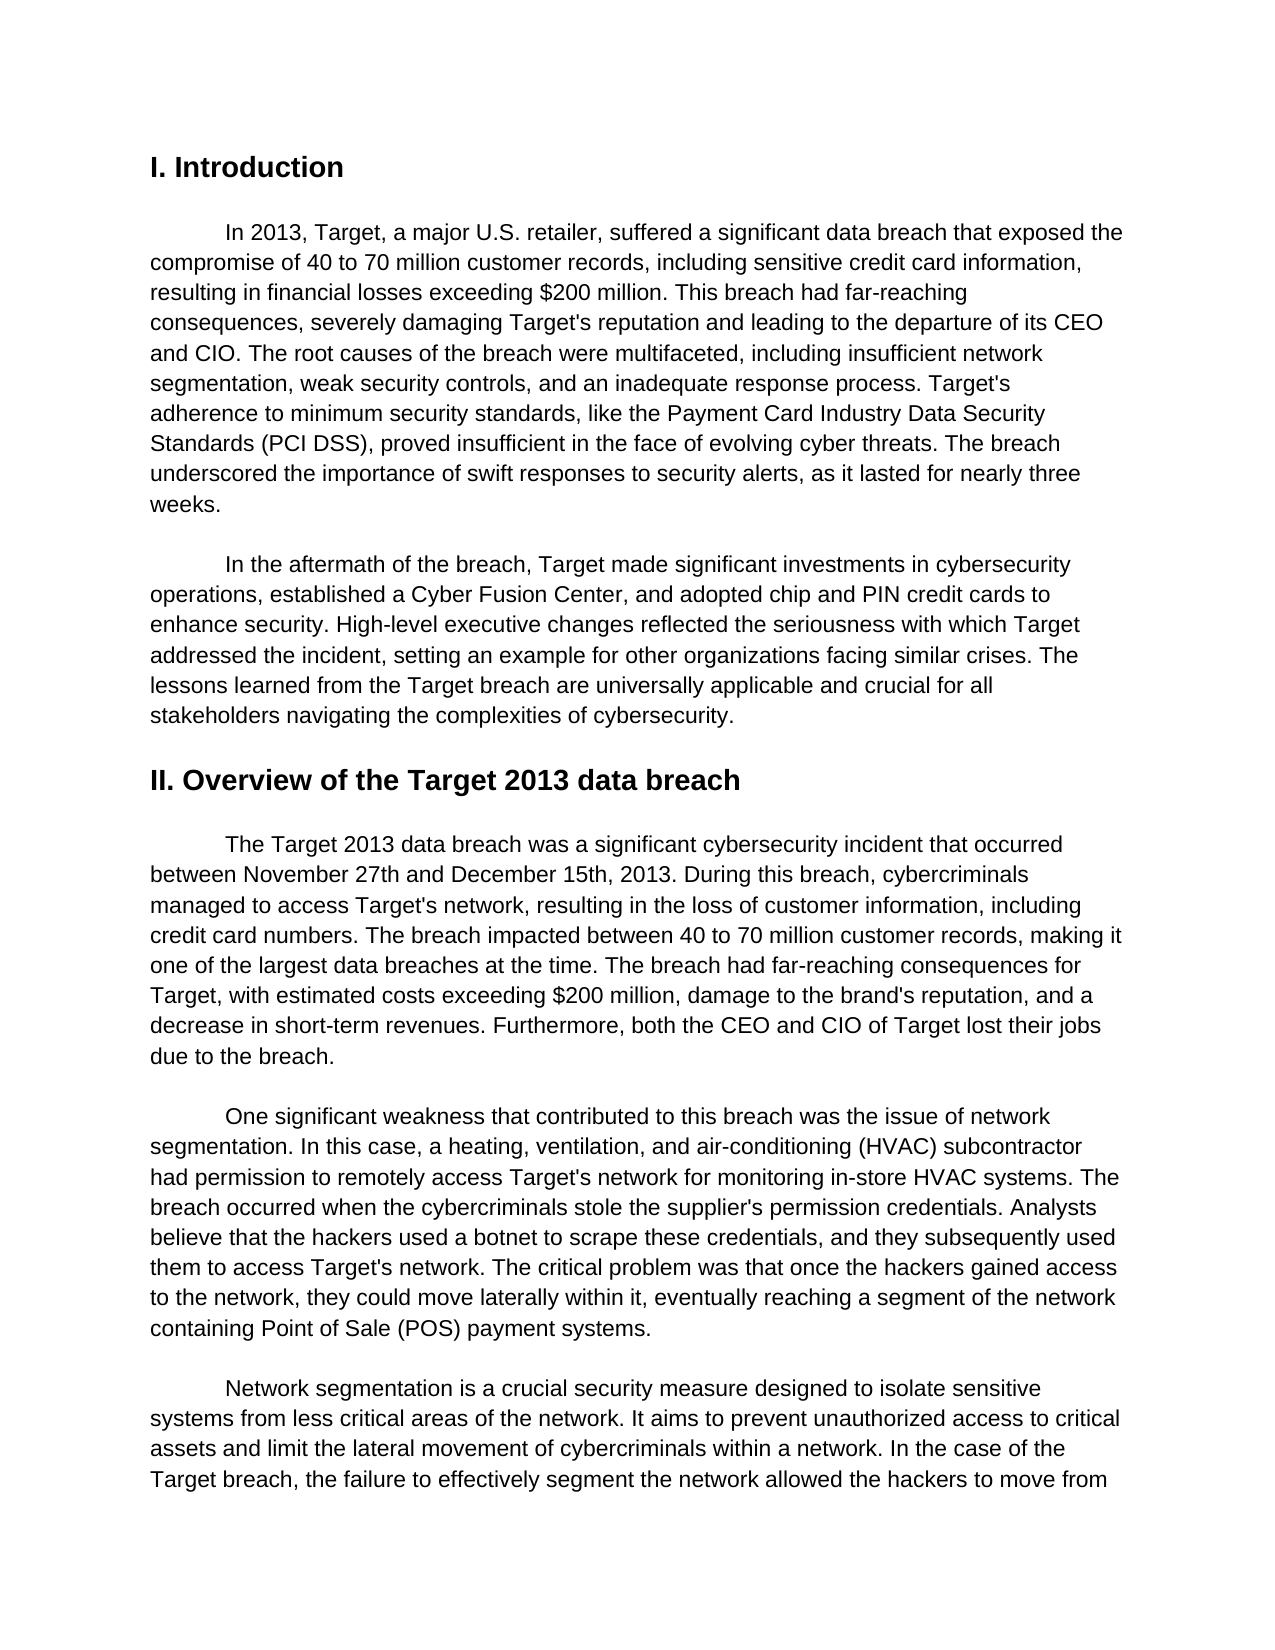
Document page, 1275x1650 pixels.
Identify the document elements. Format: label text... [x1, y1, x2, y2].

text One significant weakness that contributed to this breach was the issue of network segmentation. In this case, a heating, ventilation, and air-conditioning (HVAC) subcontractor had permission to remotely access Target's network for monitoring in-store HVAC systems. The breach occurred when the cybercriminals stole the supplier's permission credentials. Analysts believe that the hackers used a botnet to scrape these credentials, and they subsequently used them to access Target's network. The critical problem was that once the hackers gained access to the network, they could move laterally within it, eventually reaching a segment of the network containing Point of Sale (POS) payment systems. [150, 1103, 1125, 1341]
text In the aftermath of the breach, Target made significant investments in cybersecurity operations, established a Cyber Fusion Center, and adopted chip and PIN credit cards to enhance security. High-level executive changes reflected the seriousness with which Target addressed the incident, setting an example for other organizations facing similar crises. The lessons learned from the Target breach are universally applicable and crucial for all stakeholders navigating the complexities of cybersecurity. [150, 551, 1125, 728]
text The Target 2013 data breach was a significant cybersecurity incident that occurred between November 27th and December 15th, 2013. During this breach, cybercriminals managed to access Target's network, resulting in the loss of customer information, including credit card numbers. The breach impacted between 40 to 70 million customer records, making it one of the largest data breaches at the time. The breach had far-reaching consequences for Target, with estimated costs exceeding $200 million, damage to the brand's reputation, and a decrease in short-term revenues. Furthermore, both the CEO and CIO of Target lost their jobs due to the breach. [150, 831, 1125, 1069]
subtitle II. Overview of the Target 2013 data breach [150, 762, 1125, 796]
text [150, 1375, 1125, 1492]
text In 2013, Target, a major U.S. retailer, suffered a significant data breach that exposed the compromise of 40 to 70 million customer records, including sensitive credit card information, resulting in financial losses exceeding $200 million. This breach had far-reaching consequences, severely damaging Target's reputation and leading to the departure of its CEO and CIO. The root causes of the breach were multifaceted, including insufficient network segmentation, weak security controls, and an inadequate response process. Target's adherence to minimum security standards, like the Payment Card Industry Data Security Standards (PCI DSS), proved insufficient in the face of evolving cyber threats. The breach underscored the importance of swift responses to security alerts, as it lasted for nearly three weeks. [150, 219, 1125, 517]
subtitle I. Introduction [150, 150, 1125, 183]
